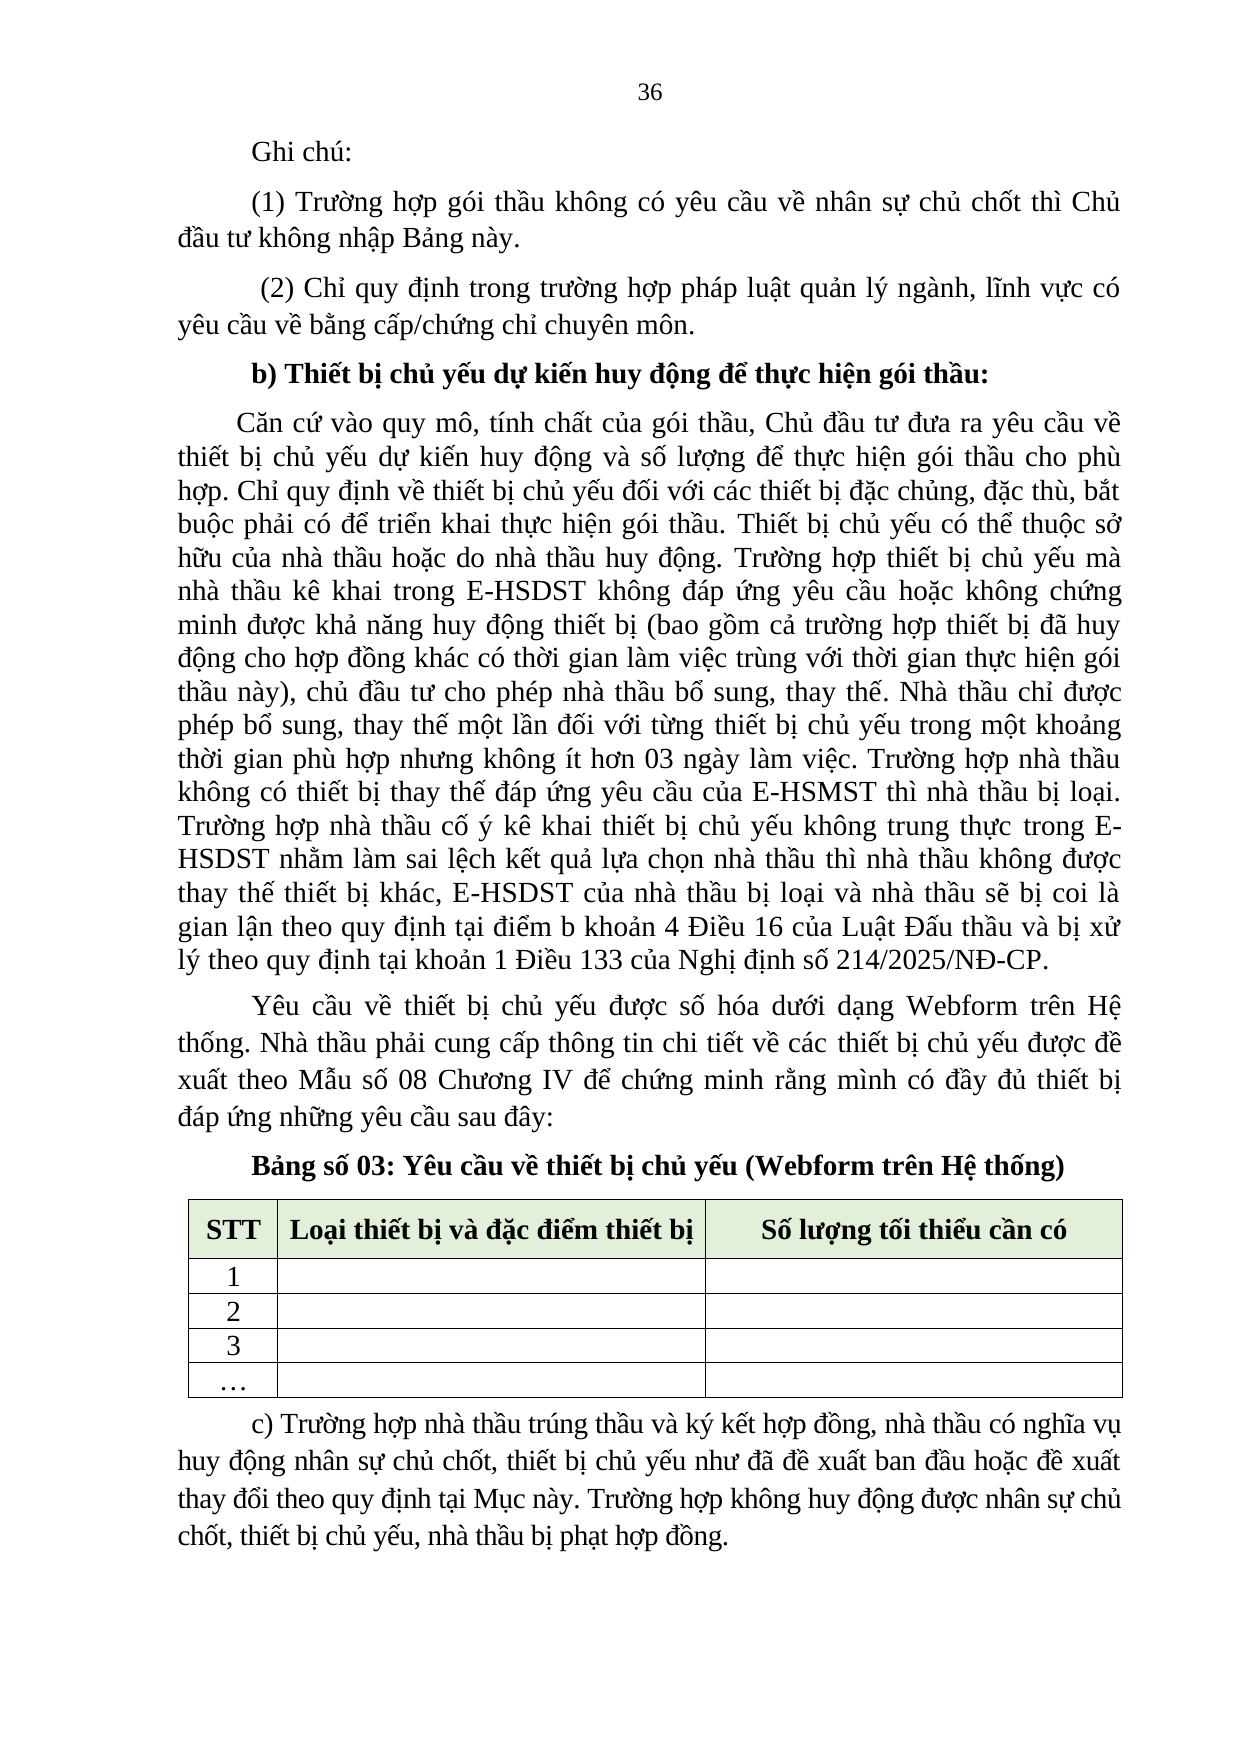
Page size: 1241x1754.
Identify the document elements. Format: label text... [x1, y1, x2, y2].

text Bảng số 03: Yêu cầu về thiết bị chủ yếu (Webform trên Hệ thống) [177, 1148, 1122, 1182]
text c) Trường hợp nhà thầu trúng thầu và ký kết hợp đồng, nhà thầu có nghĩa vụ huy động nhân sự chủ chốt, thiết bị chủ yếu như đã đề xuất ban đầu hoặc đề xuất thay đổi theo quy định tại Mục này. Trường hợp không huy động được nhân sự chủ chốt, thiết bị chủ yếu, nhà thầu bị phạt hợp đồng. [177, 1406, 1122, 1552]
table_cell [706, 1259, 1122, 1293]
text Yêu cầu về thiết bị chủ yếu được số hóa dưới dạng Webform trên Hệ thống. Nhà thầu phải cung cấp thông tin chi tiết về các thiết bị chủ yếu được đề xuất theo Mẫu số 08 Chương IV để chứng minh rằng mình có đầy đủ thiết bị đáp ứng những yêu cầu sau đây: [177, 988, 1122, 1132]
table_cell [278, 1259, 705, 1293]
text (2) Chỉ quy định trong trường hợp pháp luật quản lý ngành, lĩnh vực có yêu cầu về bằng cấp/chứng chỉ chuyên môn. [177, 270, 1122, 340]
table_cell … [189, 1363, 277, 1397]
text b) Thiết bị chủ yếu dự kiến huy động để thực hiện gói thầu: [177, 356, 1122, 390]
table_header STT [189, 1200, 277, 1258]
table_cell 3 [189, 1329, 277, 1362]
table_cell [706, 1363, 1122, 1397]
table_header Loại thiết bị và đặc điểm thiết bị [278, 1200, 705, 1258]
table_cell [706, 1329, 1122, 1362]
text Căn cứ vào quy mô, tính chất của gói thầu, Chủ đầu tư đưa ra yêu cầu về thiết bị chủ yếu dự kiến huy động và số lượng để thực hiện gói thầu cho phù hợp. Chỉ quy định về thiết bị chủ yếu đối với các thiết bị đặc chủng, đặc thù, bắt buộc phải có để triển khai thực hiện gói thầu. Thiết bị chủ yếu có thể thuộc sở hữu của nhà thầu hoặc do nhà thầu huy động. Trường hợp thiết bị chủ yếu mà nhà thầu kê khai trong E-HSDST không đáp ứng yêu cầu hoặc không chứng minh được khả năng huy động thiết bị (bao gồm cả trường hợp thiết bị đã huy động cho hợp đồng khác có thời gian làm việc trùng với thời gian thực hiện gói thầu này), chủ đầu tư cho phép nhà thầu bổ sung, thay thế. Nhà thầu chỉ được phép bổ sung, thay thế một lần đối với từng thiết bị chủ yếu trong một khoảng thời gian phù hợp nhưng không ít hơn 03 ngày làm việc. Trường hợp nhà thầu không có thiết bị thay thế đáp ứng yêu cầu của E-HSMST thì nhà thầu bị loại. Trường hợp nhà thầu cố ý kê khai thiết bị chủ yếu không trung thực trong E-HSDST nhằm làm sai lệch kết quả lựa chọn nhà thầu thì nhà thầu không được thay thế thiết bị khác, E-HSDST của nhà thầu bị loại và nhà thầu sẽ bị coi là gian lận theo quy định tại điểm b khoản 4 Điều 16 của Luật Đấu thầu và bị xử lý theo quy định tại khoản 1 Điều 133 của Nghị định số 214/2025/NĐ-CP. [177, 406, 1122, 976]
table_header Số lượng tối thiểu cần có [706, 1200, 1122, 1258]
text Ghi chú: [177, 134, 1122, 168]
table_cell 2 [189, 1294, 277, 1327]
table_cell [278, 1329, 705, 1362]
table_cell [278, 1294, 705, 1327]
table_cell 1 [189, 1259, 277, 1293]
table_cell [706, 1294, 1122, 1327]
table_cell [278, 1363, 705, 1397]
text (1) Trường hợp gói thầu không có yêu cầu về nhân sự chủ chốt thì Chủ đầu tư không nhập Bảng này. [177, 184, 1122, 254]
